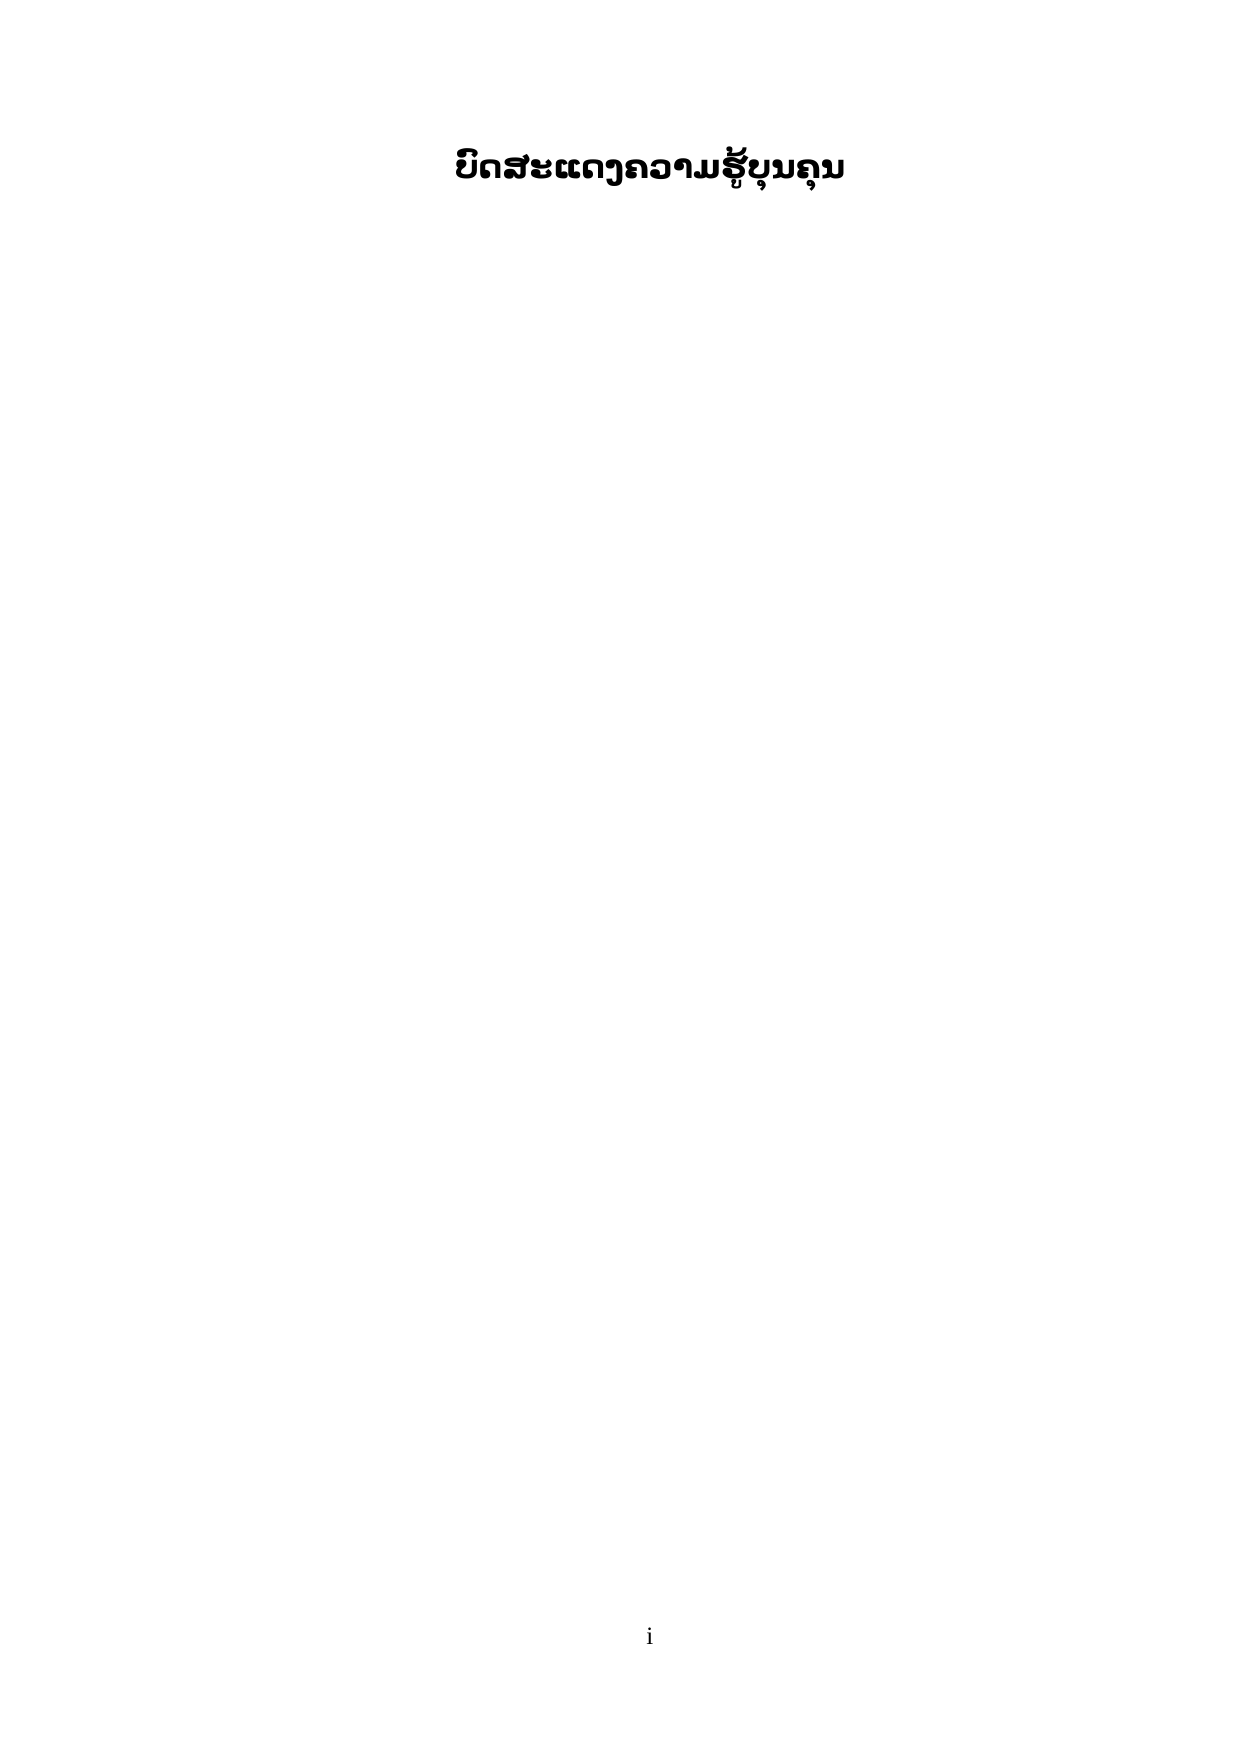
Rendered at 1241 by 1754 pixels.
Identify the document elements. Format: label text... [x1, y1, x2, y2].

subtitle ບົດສະແດງຄວາມຮູ້ບຸນຄຸນ [177, 148, 1122, 187]
